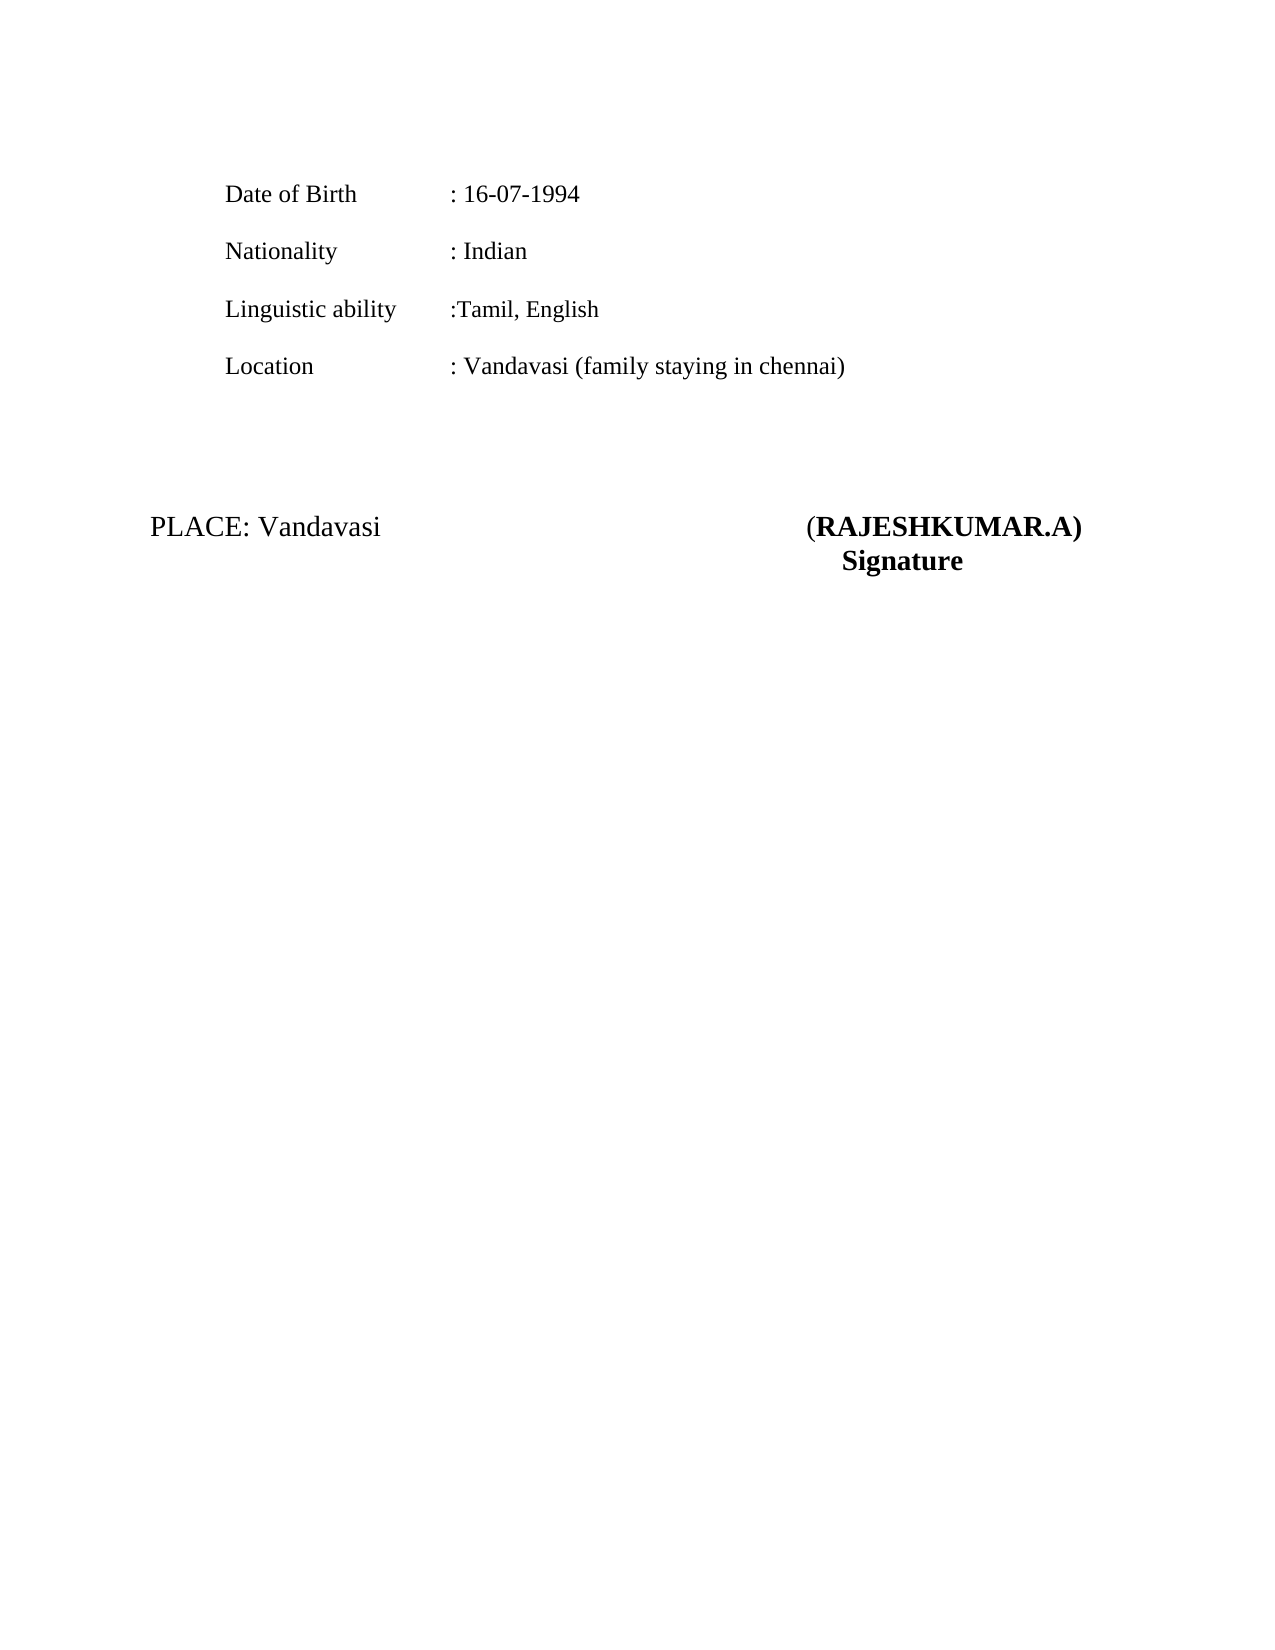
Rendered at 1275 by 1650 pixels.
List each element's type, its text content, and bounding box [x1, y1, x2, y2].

text Linguistic ability :Tamil, English [225, 294, 1125, 322]
text Location : Vandavasi (family staying in chennai) [225, 351, 1125, 380]
text Date of Birth : 16-07-1994 [225, 179, 1125, 207]
text Nationality : Indian [225, 236, 1125, 265]
text PLACE: Vandavasi (RAJESHKUMAR.A) Signature [150, 509, 1125, 576]
